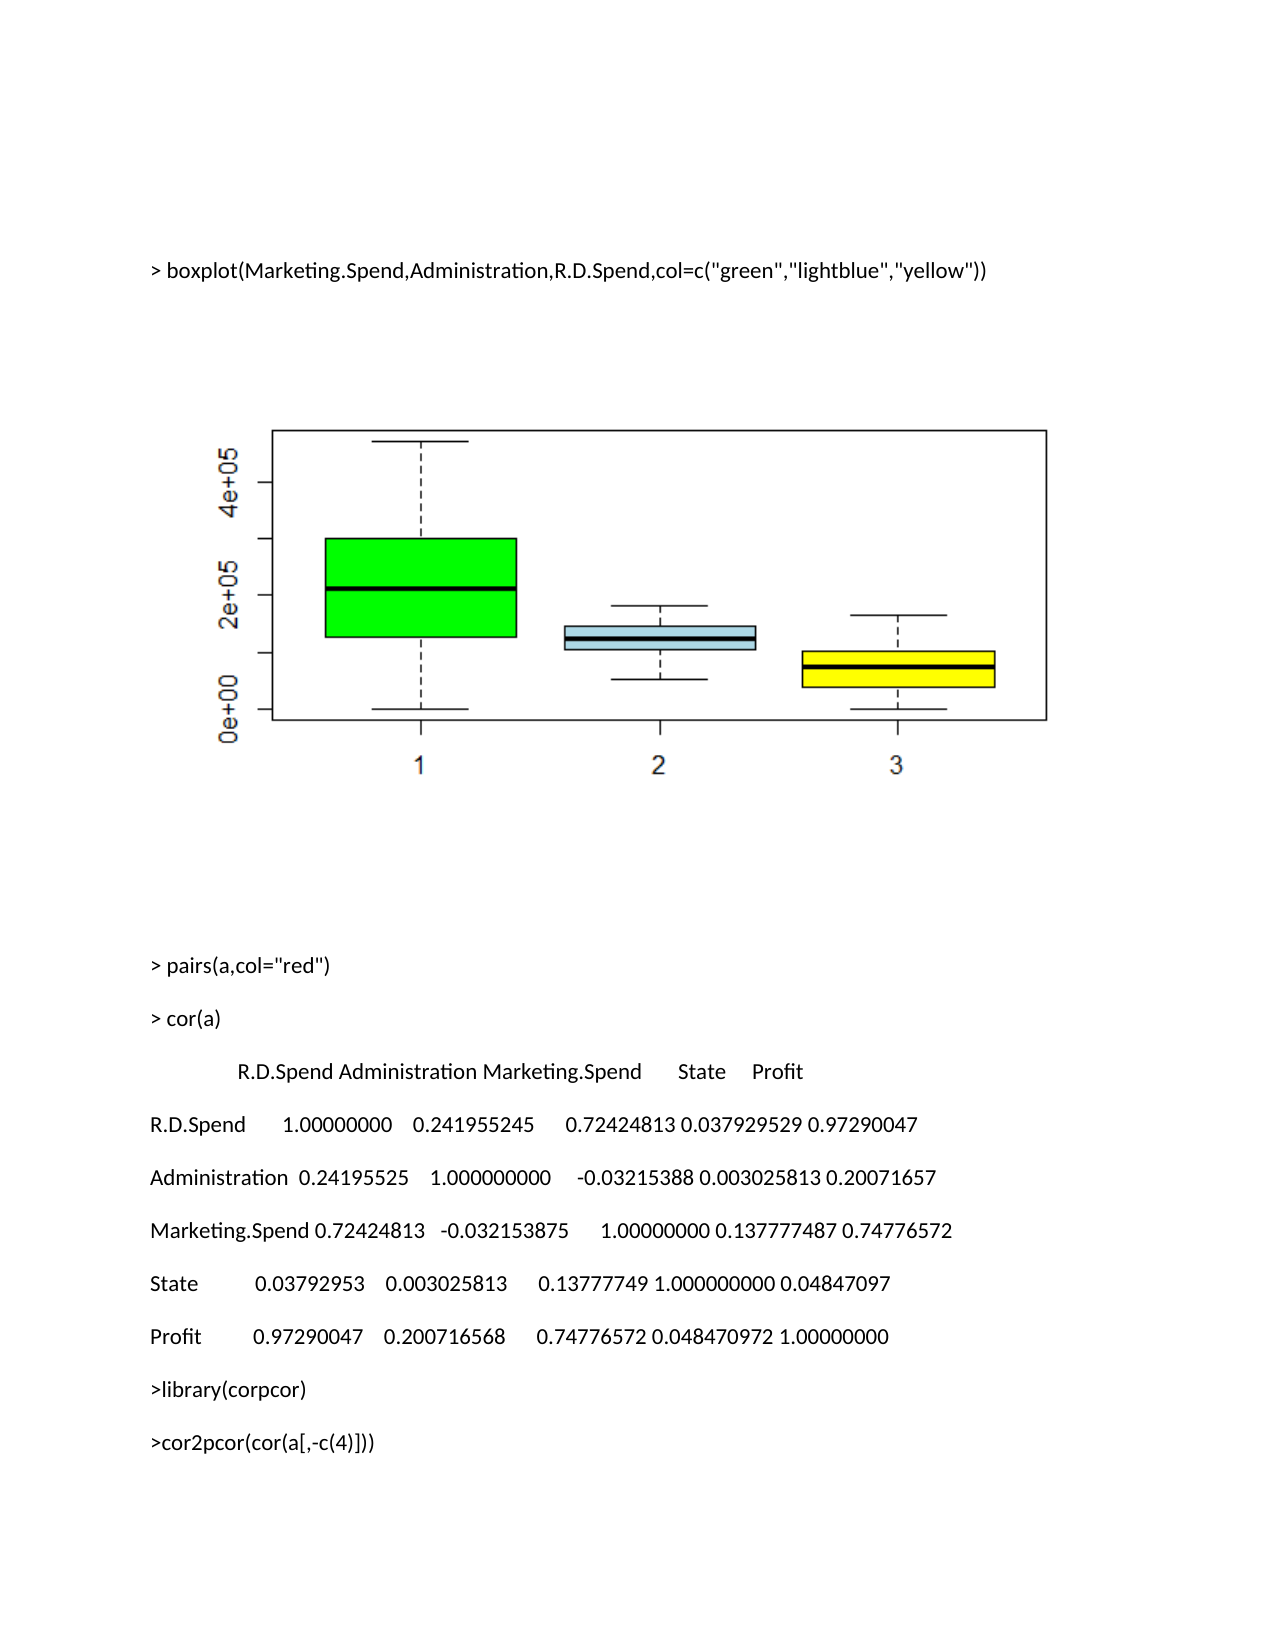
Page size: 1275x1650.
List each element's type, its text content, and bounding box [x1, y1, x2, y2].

text State 0.03792953 0.003025813 0.13777749 1.000000000 0.04847097 [150, 1269, 1125, 1297]
text > boxplot(Marketing.Spend,Administration,R.D.Spend,col=c("green","lightblue","yellow")) [150, 256, 1125, 284]
picture [150, 309, 1110, 873]
text > cor(a) [150, 1004, 1125, 1032]
text > pairs(a,col="red") [150, 951, 1125, 979]
text Marketing.Spend 0.72424813 -0.032153875 1.00000000 0.137777487 0.74776572 [150, 1216, 1125, 1244]
text >cor2pcor(cor(a[,-c(4)])) [150, 1428, 1125, 1456]
text Profit 0.97290047 0.200716568 0.74776572 0.048470972 1.00000000 [150, 1322, 1125, 1350]
text Administration 0.24195525 1.000000000 -0.03215388 0.003025813 0.20071657 [150, 1163, 1125, 1191]
text R.D.Spend 1.00000000 0.241955245 0.72424813 0.037929529 0.97290047 [150, 1110, 1125, 1138]
text >library(corpcor) [150, 1375, 1125, 1403]
text R.D.Spend Administration Marketing.Spend State Profit [150, 1057, 1125, 1085]
